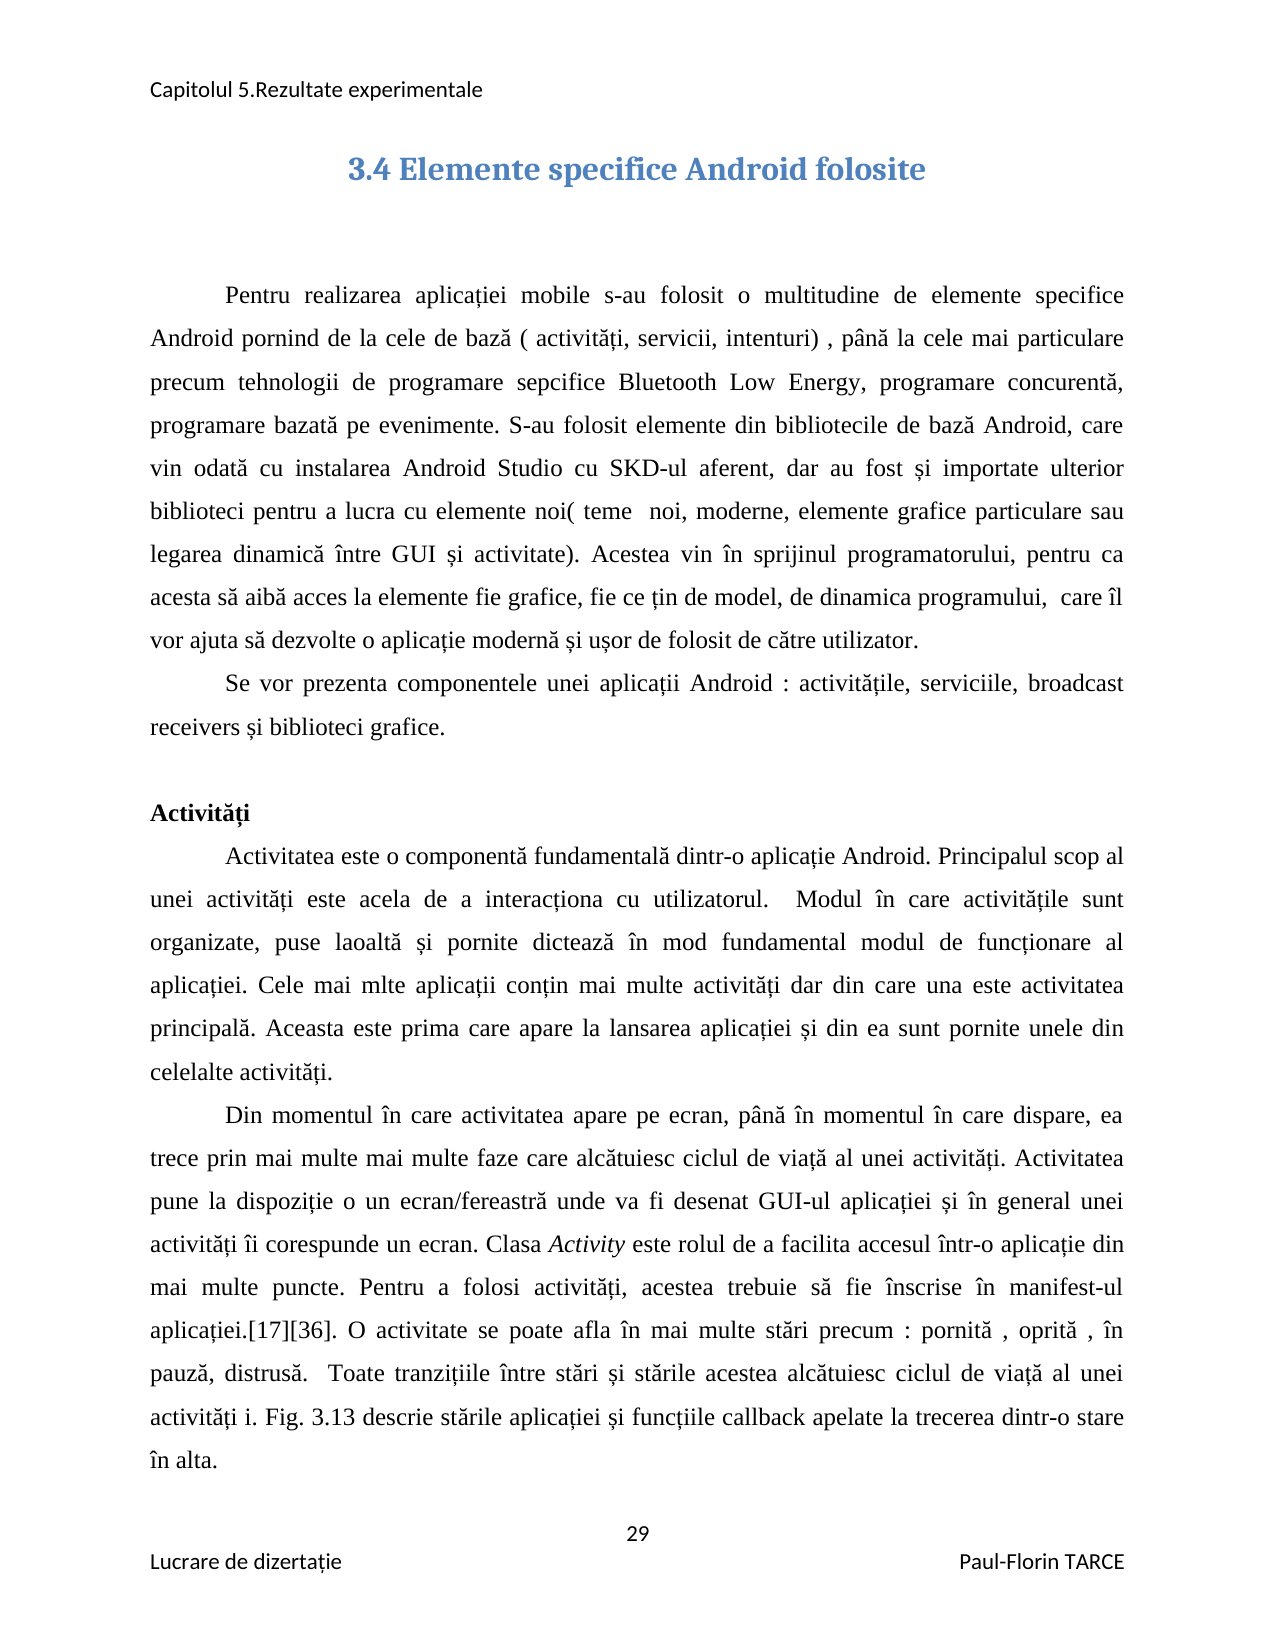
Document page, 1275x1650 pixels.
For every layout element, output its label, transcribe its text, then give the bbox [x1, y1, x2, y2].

text Din momentul în care activitatea apare pe ecran, până în momentul în care dispare, ea trece prin mai multe mai multe faze care alcătuiesc ciclul de viață al unei activități. Activitatea pune la dispoziție o un ecran/fereastră unde va fi desenat GUI-ul aplicației și în general unei activități îi corespunde un ecran. Clasa Activity este rolul de a facilita accesul într-o aplicație din mai multe puncte. Pentru a folosi activități, acestea trebuie să fie înscrise în manifest-ul aplicației.[17][36]. O activitate se poate afla în mai multe stări precum : pornită , oprită , în pauză, distrusă. Toate tranzițiile între stări și stările acestea alcătuiesc ciclul de viață al unei activități i. Fig. 3.13 descrie stările aplicației și funcțiile callback apelate la trecerea dintr-o stare în alta. [150, 1100, 1125, 1473]
text Activitatea este o componentă fundamentală dintr-o aplicație Android. Principalul scop al unei activități este acela de a interacționa cu utilizatorul. Modul în care activitățile sunt organizate, puse laoaltă și pornite dictează în mod fundamental modul de funcționare al aplicației. Cele mai mlte aplicații conțin mai multe activități dar din care una este activitatea principală. Aceasta este prima care apare la lansarea aplicației și din ea sunt pornite unele din celelalte activități. [150, 841, 1125, 1085]
text Activități [150, 798, 1125, 827]
text Se vor prezenta componentele unei aplicații Android : activitățile, serviciile, broadcast receivers și biblioteci grafice. [150, 668, 1125, 740]
subtitle 3.4 Elemente specifice Android folosite [150, 150, 1125, 188]
text Pentru realizarea aplicației mobile s-au folosit o multitudine de elemente specifice Android pornind de la cele de bază ( activități, servicii, intenturi) , până la cele mai particulare precum tehnologii de programare sepcifice Bluetooth Low Energy, programare concurentă, programare bazată pe evenimente. S-au folosit elemente din bibliotecile de bază Android, care vin odată cu instalarea Android Studio cu SKD-ul aferent, dar au fost și importate ulterior biblioteci pentru a lucra cu elemente noi( teme noi, moderne, elemente grafice particulare sau legarea dinamică între GUI și activitate). Acestea vin în sprijinul programatorului, pentru ca acesta să aibă acces la elemente fie grafice, fie ce țin de model, de dinamica programului, care îl vor ajuta să dezvolte o aplicație modernă și ușor de folosit de către utilizator. [150, 280, 1125, 654]
